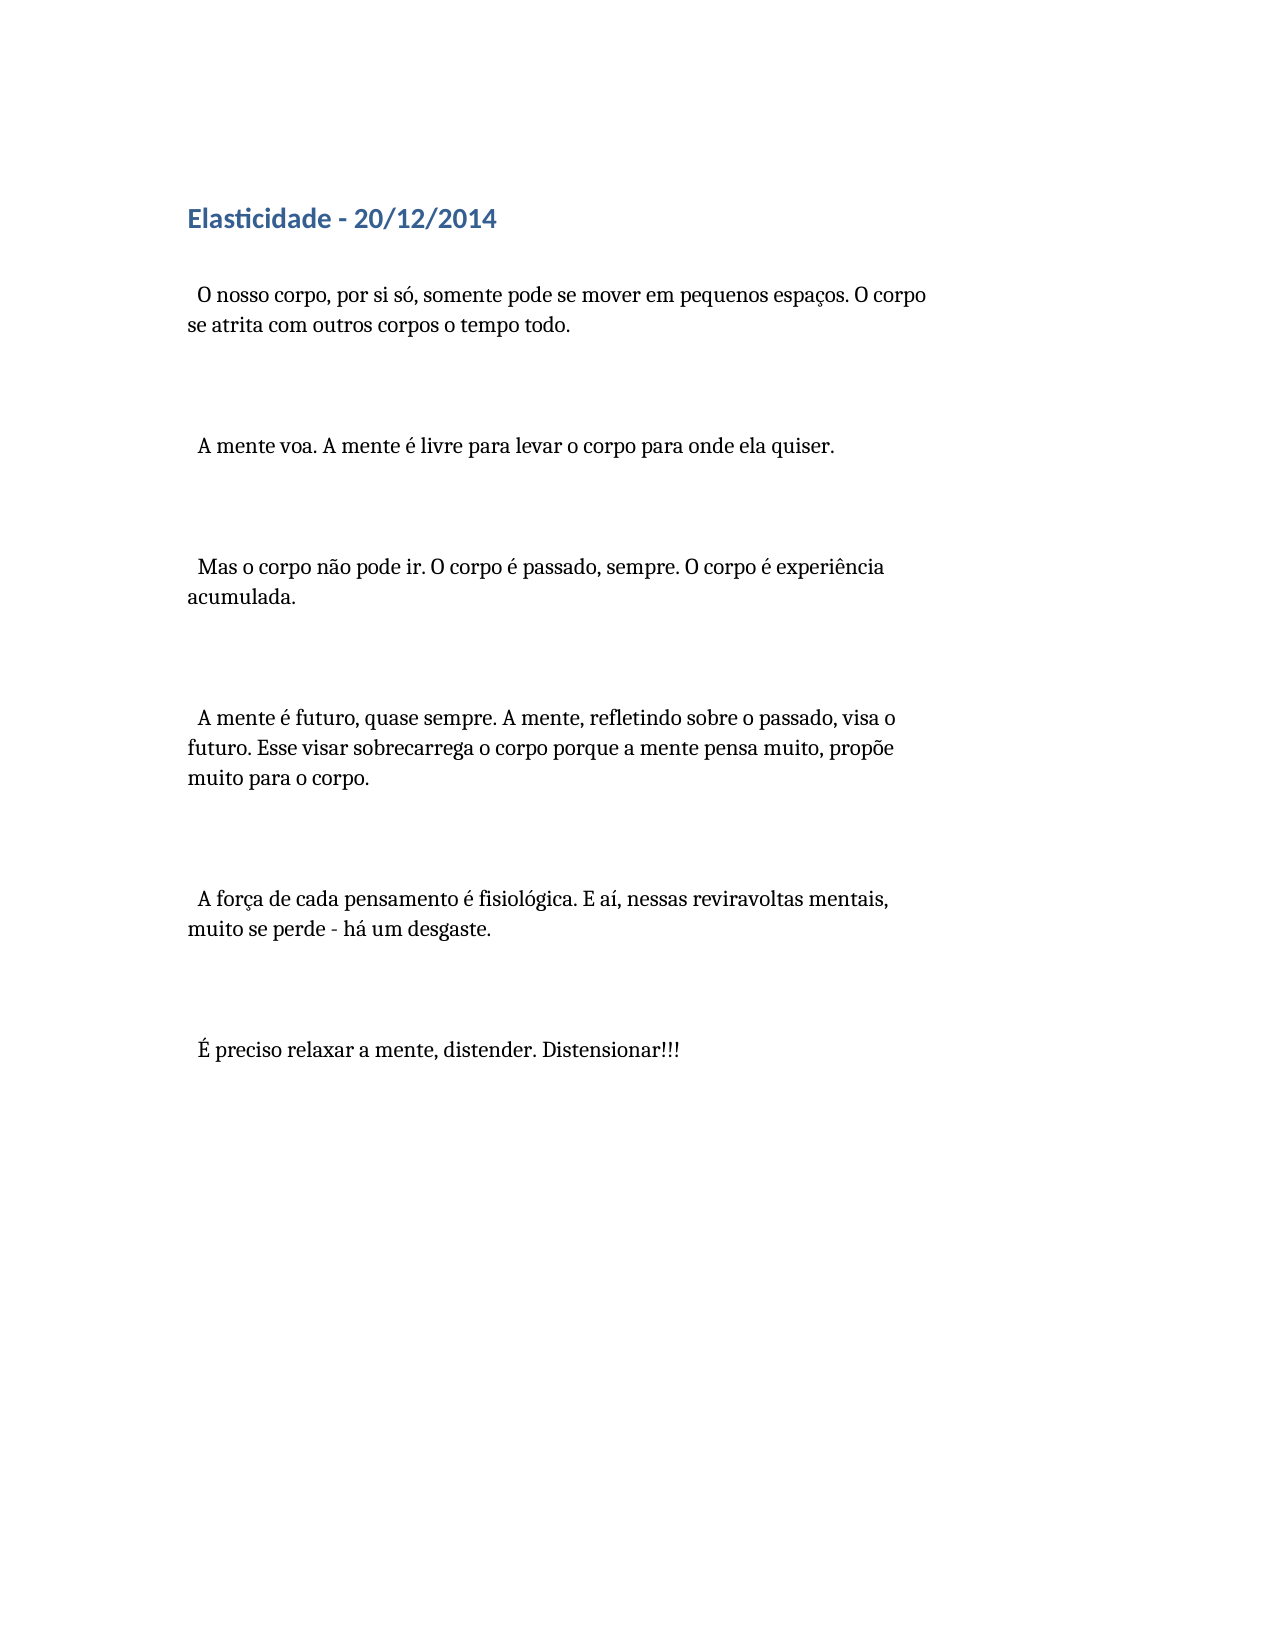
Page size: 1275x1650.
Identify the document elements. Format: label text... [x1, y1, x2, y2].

text O nosso corpo, por si só, somente pode se mover em pequenos espaços. O corpo se atrita com outros corpos o tempo todo. A mente voa. A mente é livre para levar o corpo para onde ela quiser. Mas o corpo não pode ir. O corpo é passado, sempre. O corpo é experiência acumulada. A mente é futuro, quase sempre. A mente, refletindo sobre o passado, visa o futuro. Esse visar sobrecarrega o corpo porque a mente pensa muito, propõe muito para o corpo. A força de cada pensamento é fisiológica. E aí, nessas reviravoltas mentais, muito se perde - há um desgaste. É preciso relaxar a mente, distender. Distensionar!!! [187, 282, 1087, 1154]
subtitle Elasticidade - 20/12/2014 [187, 200, 1087, 277]
